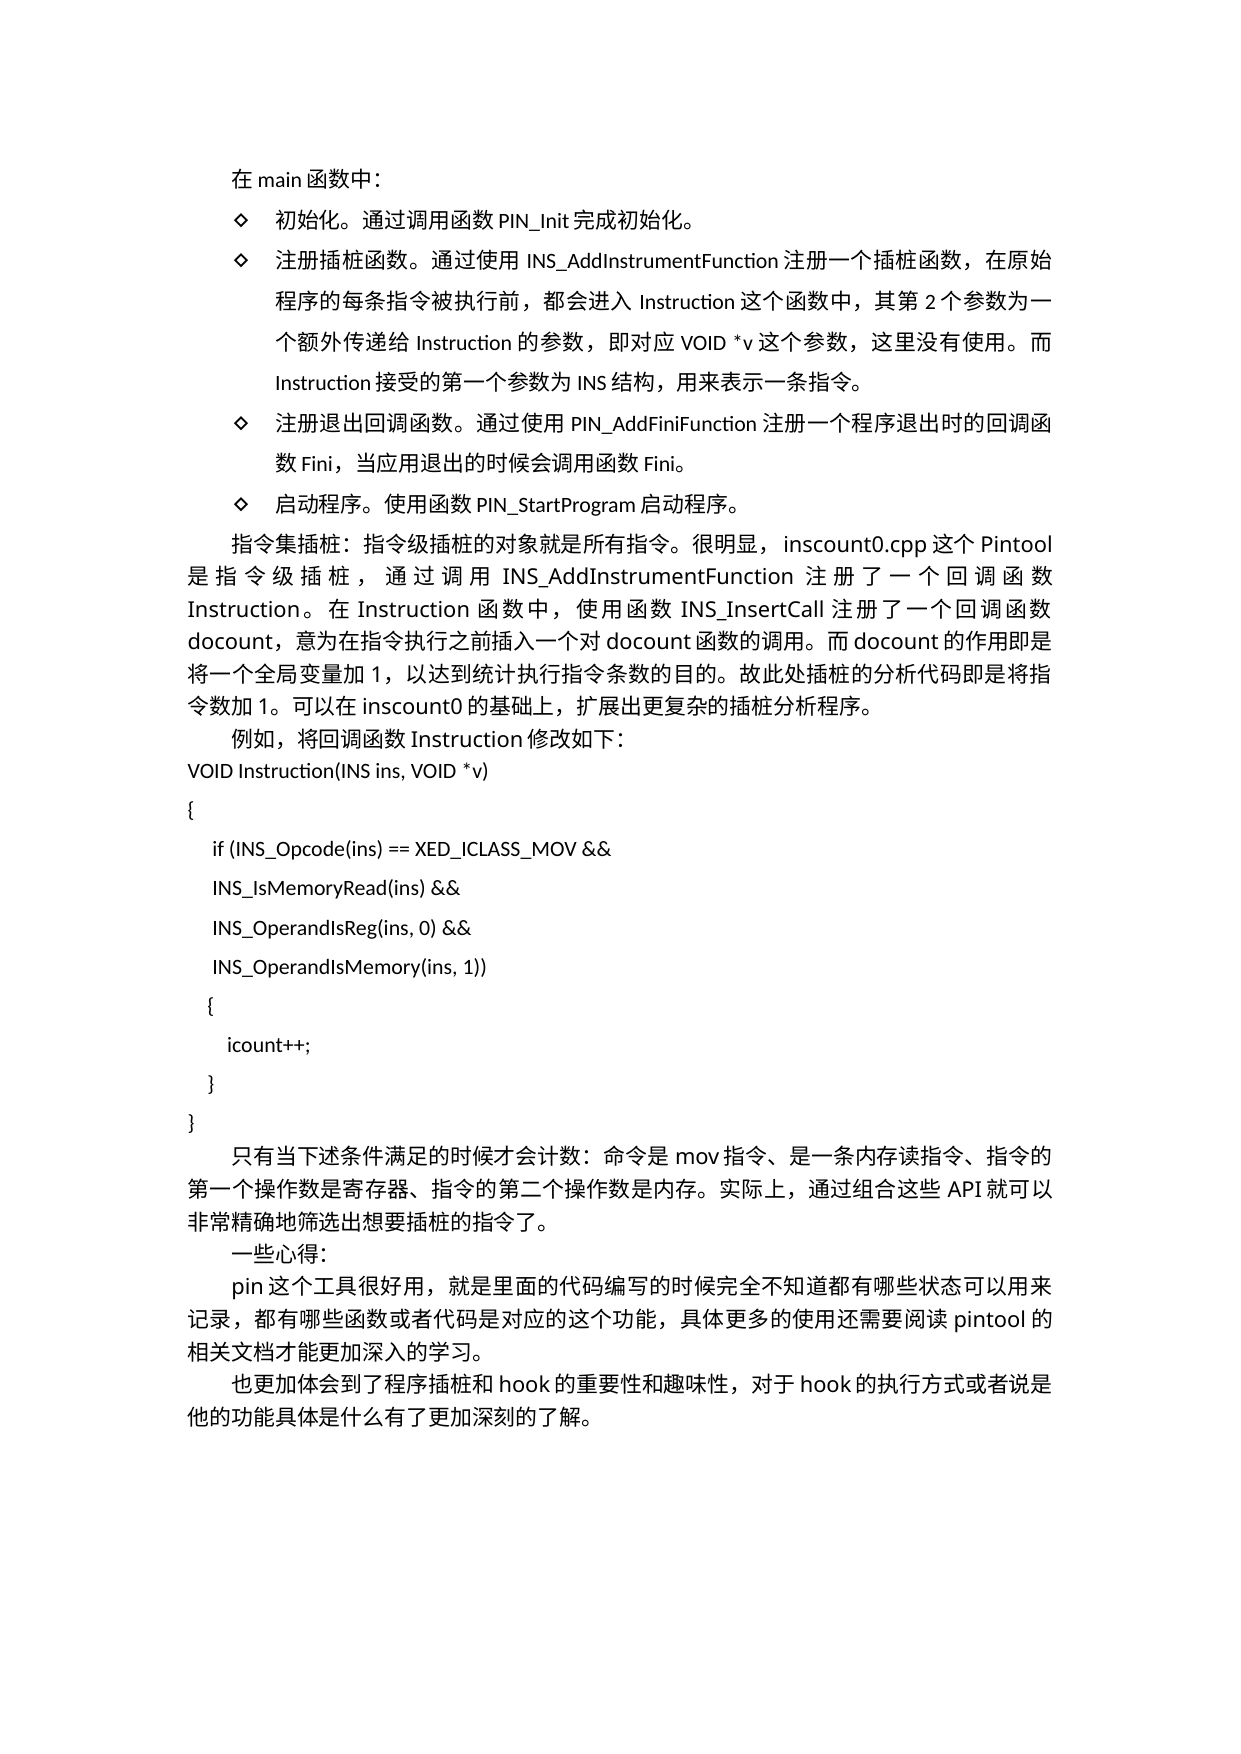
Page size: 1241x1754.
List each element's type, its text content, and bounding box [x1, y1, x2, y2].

list 启动程序。使用函数PIN_StartProgram启动程序。 [231, 486, 1053, 519]
text { [187, 989, 1053, 1022]
text icount++; [187, 1028, 1053, 1061]
text } [187, 1067, 1053, 1100]
text INS_OperandIsMemory(ins, 1)) [187, 950, 1053, 982]
text 指令集插桩：指令级插桩的对象就是所有指令。很明显，inscount0.cpp这个Pintool是指令级插桩，通过调用INS_AddInstrumentFunction注册了一个回调函数Instruction。在Instruction函数中，使用函数INS_InsertCall注册了一个回调函数docount，意为在指令执行之前插入一个对docount函数的调用。而docount的作用即是将一个全局变量加1，以达到统计执行指令条数的目的。故此处插桩的分析代码即是将指令数加1。可以在inscount0的基础上，扩展出更复杂的插桩分析程序。 [187, 527, 1053, 722]
text VOID Instruction(INS ins, VOID *v) [187, 754, 1053, 787]
text 只有当下述条件满足的时候才会计数：命令是mov指令、是一条内存读指令、指令的第一个操作数是寄存器、指令的第二个操作数是内存。实际上，通过组合这些API就可以非常精确地筛选出想要插桩的指令了。 [187, 1139, 1053, 1237]
list 初始化。通过调用函数PIN_Init完成初始化。 [231, 202, 1053, 235]
text { [187, 793, 1053, 826]
text 例如，将回调函数Instruction修改如下： [187, 722, 1053, 754]
text if (INS_Opcode(ins) == XED_ICLASS_MOV && [187, 832, 1053, 865]
text INS_OperandIsReg(ins, 0) && [187, 911, 1053, 943]
text 也更加体会到了程序插桩和hook的重要性和趣味性，对于hook的执行方式或者说是他的功能具体是什么有了更加深刻的了解。 [187, 1367, 1053, 1432]
list 注册退出回调函数。通过使用PIN_AddFiniFunction注册一个程序退出时的回调函数Fini，当应用退出的时候会调用函数Fini。 [231, 405, 1053, 478]
text 一些心得： [187, 1237, 1053, 1269]
text pin这个工具很好用，就是里面的代码编写的时候完全不知道都有哪些状态可以用来记录，都有哪些函数或者代码是对应的这个功能，具体更多的使用还需要阅读pintool的相关文档才能更加深入的学习。 [187, 1269, 1053, 1367]
text 在main函数中： [187, 162, 1053, 194]
list 注册插桩函数。通过使用INS_AddInstrumentFunction注册一个插桩函数，在原始程序的每条指令被执行前，都会进入Instruction这个函数中，其第2个参数为一个额外传递给Instruction的参数，即对应VOID *v这个参数，这里没有使用。而Instruction接受的第一个参数为INS结构，用来表示一条指令。 [231, 243, 1053, 397]
text INS_IsMemoryRead(ins) && [187, 872, 1053, 904]
text } [187, 1107, 1053, 1139]
